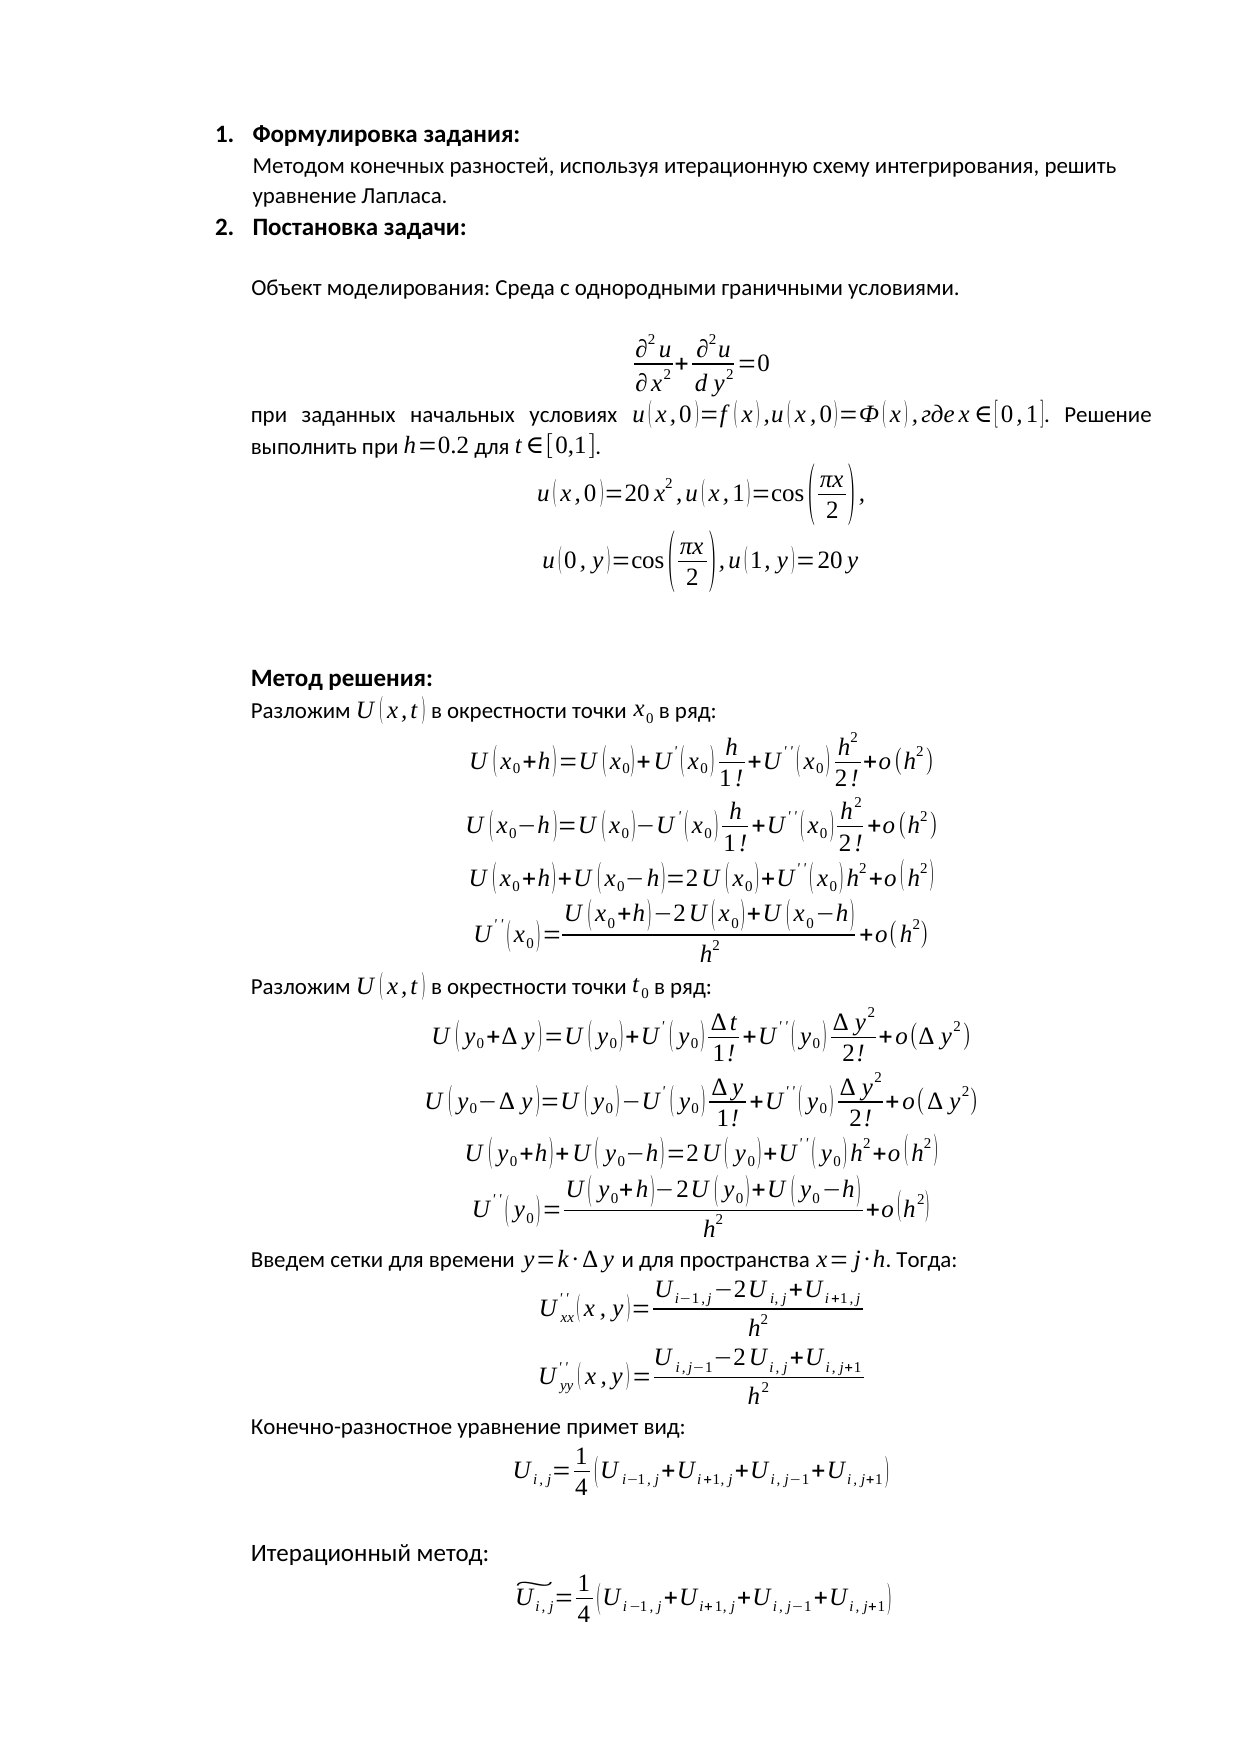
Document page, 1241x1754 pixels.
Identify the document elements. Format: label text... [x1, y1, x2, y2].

list Постановка задачи: [215, 211, 1152, 242]
list Введем сетки для времени и для пространства . Тогда: [251, 1245, 1152, 1273]
list Конечно-разностное уравнение примет вид: [251, 1412, 1152, 1440]
list Итерационный метод: [251, 1537, 1152, 1567]
list Разложим в окрестности точки в ряд: [251, 970, 1152, 1002]
list при заданных начальных условиях . Решение выполнить при для . [251, 399, 1152, 460]
text Объект моделирования: Среда с однородными граничными условиями. [251, 273, 1152, 301]
list Формулировка задания: Методом конечных разностей, используя итерационную схему интегрирования, решить уравнение Лапласа. [215, 118, 1152, 209]
list Метод решения: Разложим в окрестности точки в ряд: [251, 662, 1152, 726]
